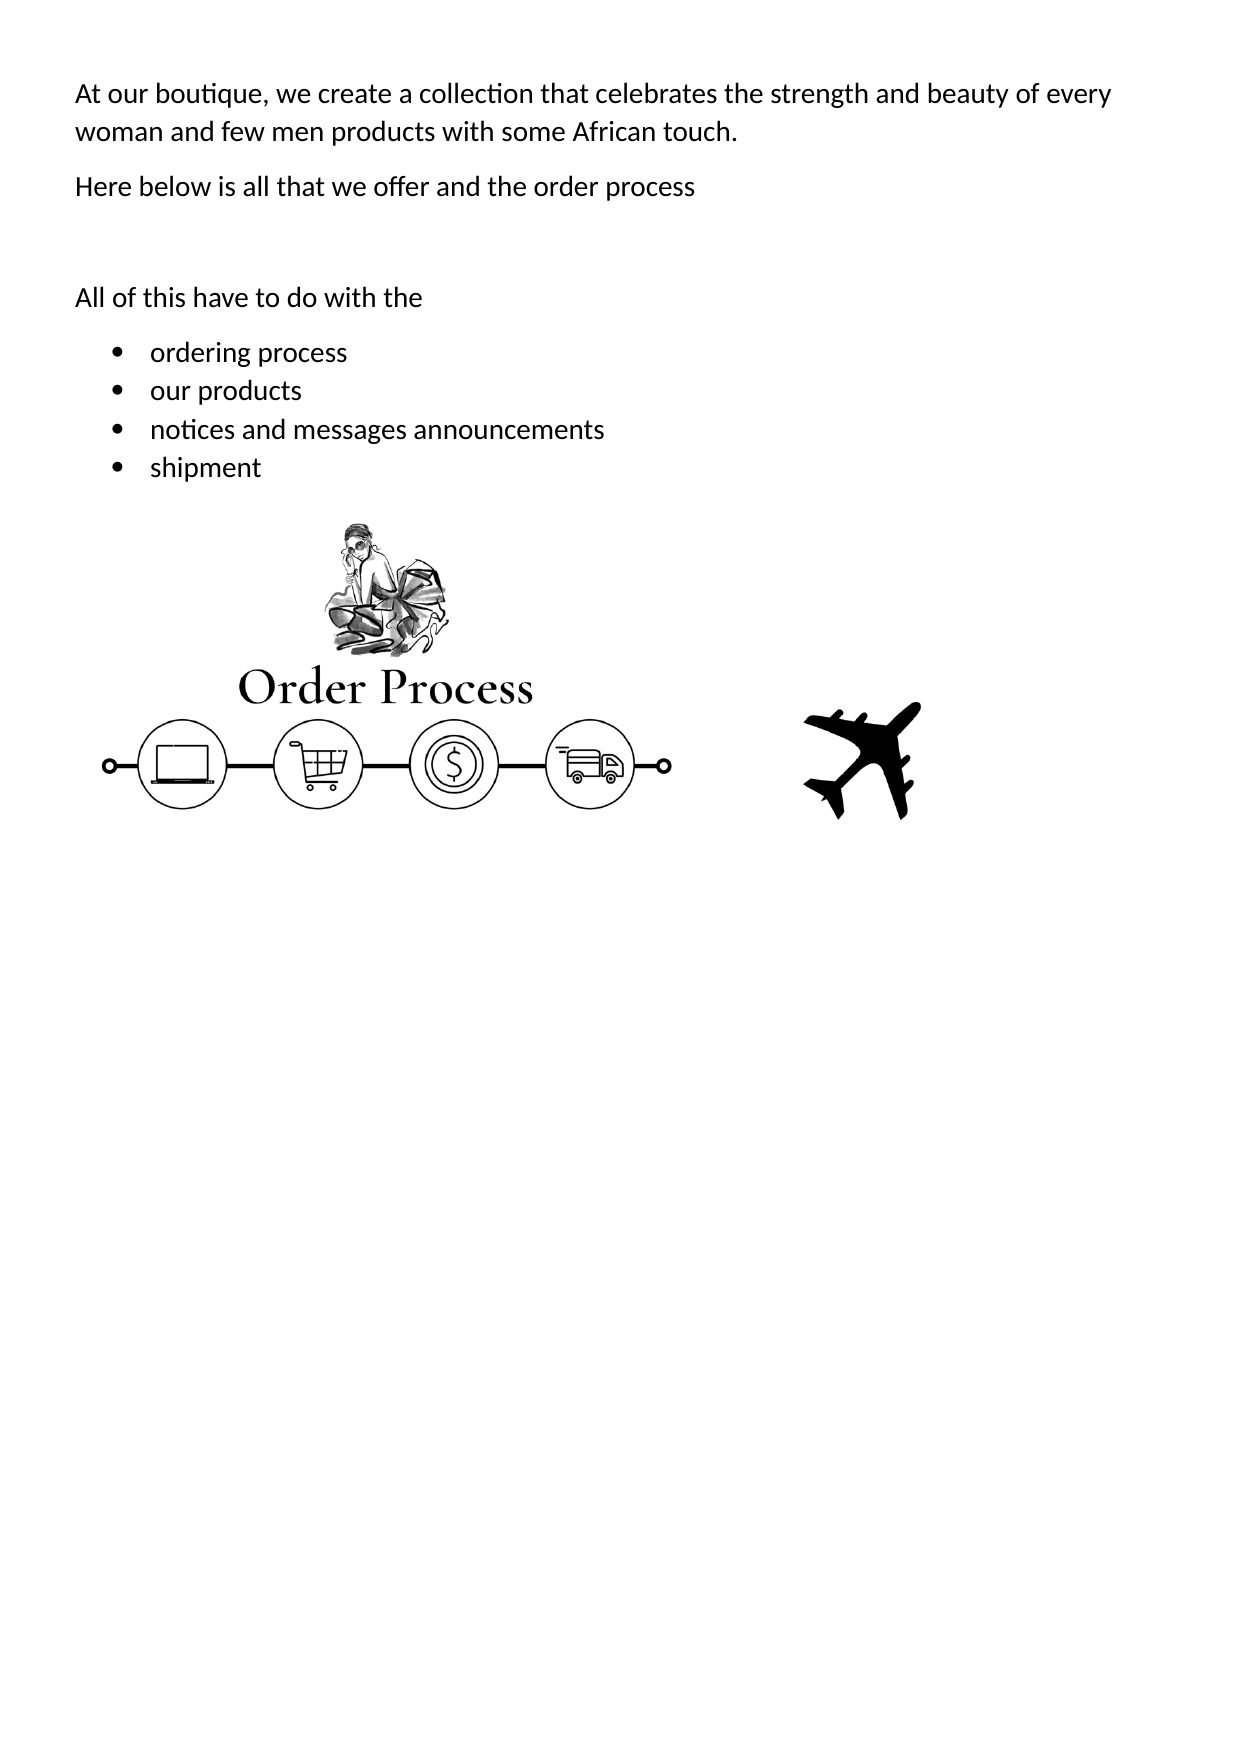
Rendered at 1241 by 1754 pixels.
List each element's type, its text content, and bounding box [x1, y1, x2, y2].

list shipment [112, 449, 1165, 485]
text All of this have to do with the [75, 279, 1165, 314]
list ordering process [112, 334, 1165, 369]
text Here below is all that we offer and the order process [75, 168, 1165, 204]
text At our boutique, we create a collection that celebrates the strength and beauty of every woman and few men products with some African touch. [75, 75, 1165, 149]
list our products [112, 372, 1165, 408]
picture [75, 504, 1032, 854]
list notices and messages announcements [112, 411, 1165, 446]
